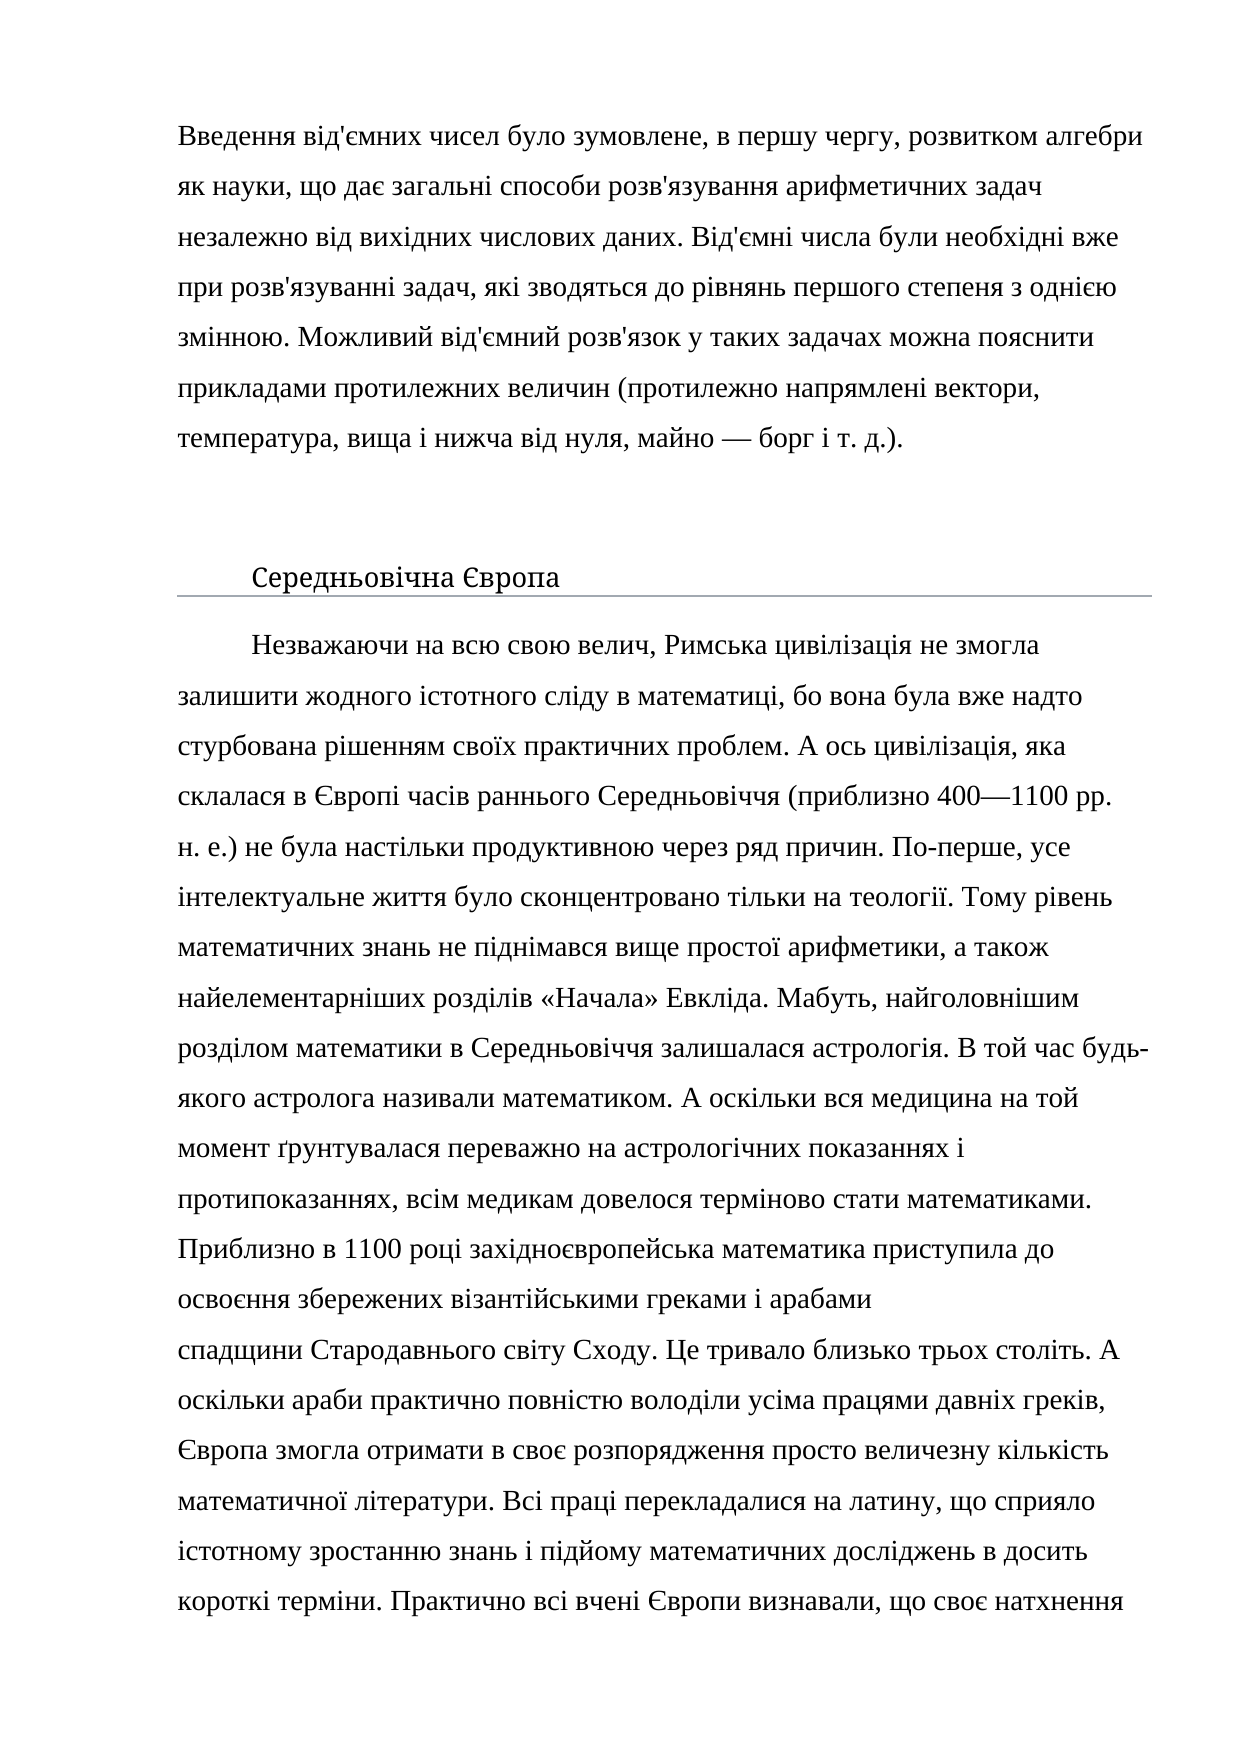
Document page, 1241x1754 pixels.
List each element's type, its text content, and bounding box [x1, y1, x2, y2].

subtitle Середньовічна Європа [177, 558, 1152, 595]
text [177, 627, 1152, 1617]
text Введення від'ємних чисел було зумовлене, в першу чергу, розвитком алгебри як науки, що дає загальні способи розв'язування арифметичних задач незалежно від вихідних числових даних. Від'ємні числа були необхідні вже при розв'язуванні задач, які зводяться до рівнянь першого степеня з однією змінною. Можливий від'ємний розв'язок у таких задачах можна пояснити прикладами протилежних величин (протилежно напрямлені вектори, температура, вища і нижча від нуля, майно — борг і т. д.). [177, 118, 1152, 453]
